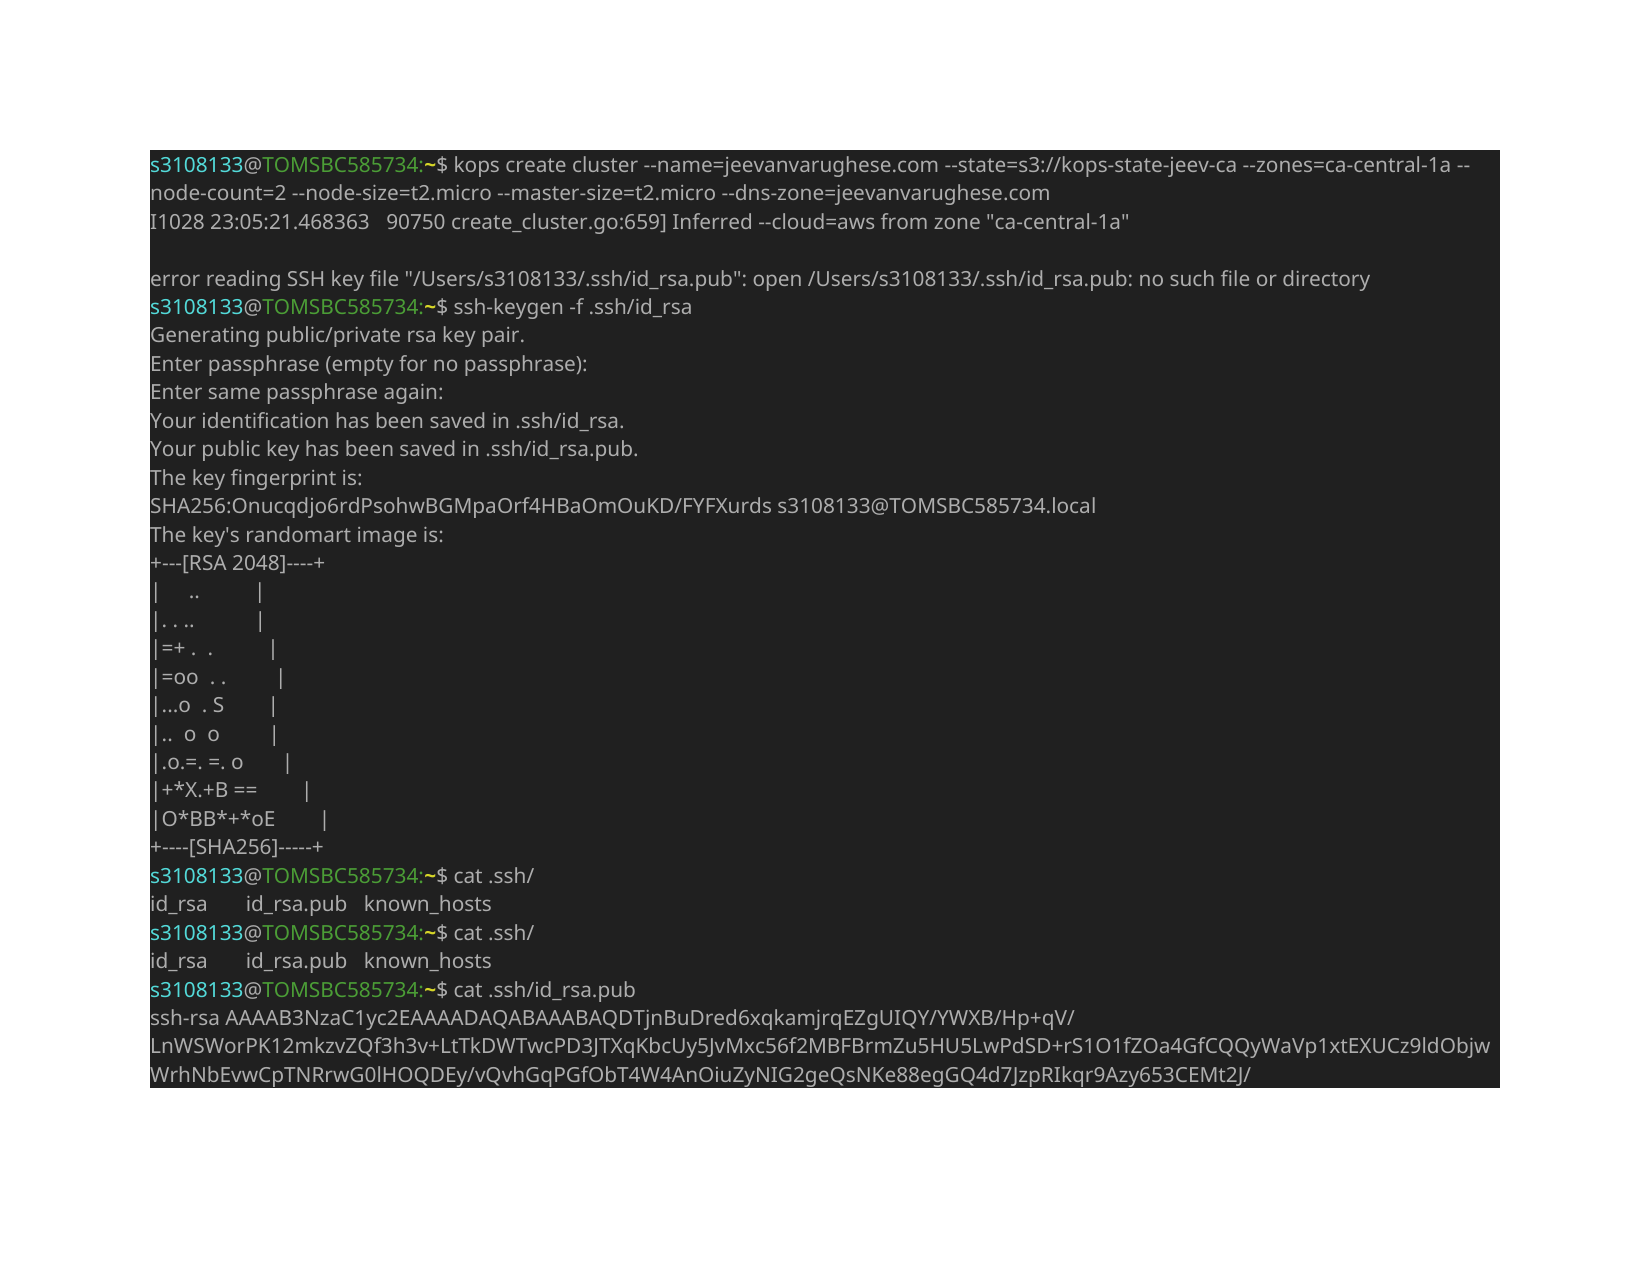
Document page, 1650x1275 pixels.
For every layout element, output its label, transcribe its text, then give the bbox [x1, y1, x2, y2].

text |.. o o | [150, 719, 1500, 747]
text id_rsa id_rsa.pub known_hosts [150, 946, 1500, 975]
text s3108133@TOMSBC585734:~$ cat .ssh/ [150, 918, 1500, 946]
text Enter same passphrase again: [150, 377, 1500, 406]
text |=+ . . | [150, 633, 1500, 662]
text |. . .. | [150, 605, 1500, 633]
text Enter passphrase (empty for no passphrase): [150, 349, 1500, 377]
text s3108133@TOMSBC585734:~$ cat .ssh/ [150, 861, 1500, 889]
text Your identification has been saved in .ssh/id_rsa. [150, 406, 1500, 434]
text +---[RSA 2048]----+ [150, 548, 1500, 577]
text s3108133@TOMSBC585734:~$ kops create cluster --name=jeevanvarughese.com --state=s3://kops-state-jeev-ca --zones=ca-central-1a --node-count=2 --node-size=t2.micro --master-size=t2.micro --dns-zone=jeevanvarughese.com [150, 150, 1500, 207]
text Your public key has been saved in .ssh/id_rsa.pub. [150, 434, 1500, 463]
text SHA256:Onucqdjo6rdPsohwBGMpaOrf4HBaOmOuKD/FYFXurds s3108133@TOMSBC585734.local [150, 491, 1500, 520]
text | .. | [150, 577, 1500, 605]
text error reading SSH key file "/Users/s3108133/.ssh/id_rsa.pub": open /Users/s3108133/.ssh/id_rsa.pub: no such file or directory [150, 264, 1500, 292]
text id_rsa id_rsa.pub known_hosts [150, 889, 1500, 918]
text s3108133@TOMSBC585734:~$ ssh-keygen -f .ssh/id_rsa [150, 292, 1500, 321]
text |.o.=. =. o | [150, 747, 1500, 776]
text |O*BB*+*oE | [150, 804, 1500, 832]
text s3108133@TOMSBC585734:~$ cat .ssh/id_rsa.pub [150, 975, 1500, 1003]
text |=oo . . | [150, 662, 1500, 690]
text +----[SHA256]-----+ [150, 832, 1500, 861]
text The key fingerprint is: [150, 463, 1500, 491]
text I1028 23:05:21.468363 90750 create_cluster.go:659] Inferred --cloud=aws from zone "ca-central-1a" [150, 207, 1500, 235]
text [150, 1003, 1500, 1088]
text |...o . S | [150, 690, 1500, 719]
text Generating public/private rsa key pair. [150, 321, 1500, 349]
text The key's randomart image is: [150, 520, 1500, 548]
text |+*X.+B == | [150, 776, 1500, 804]
